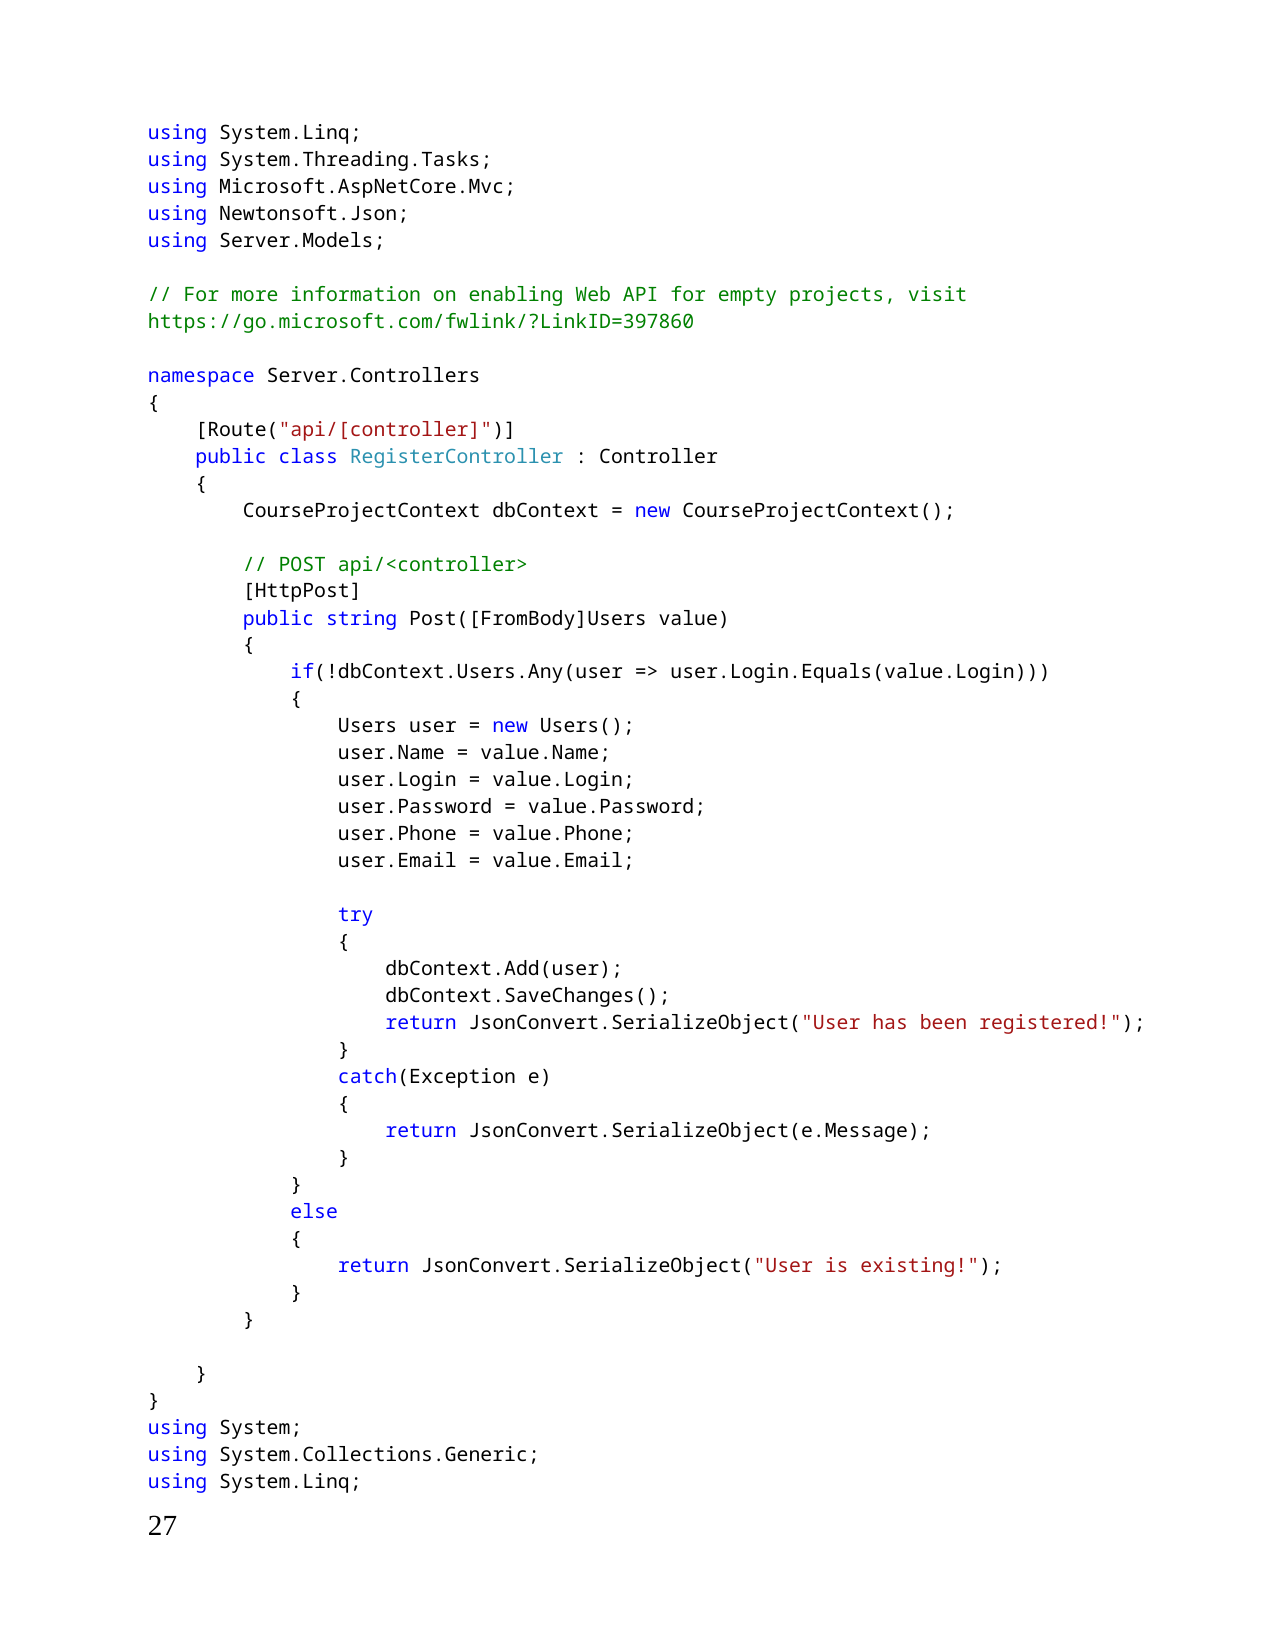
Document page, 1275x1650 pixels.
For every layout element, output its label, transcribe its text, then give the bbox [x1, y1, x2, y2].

text dbContext.SaveChanges(); [148, 981, 1216, 1008]
text Users user = new Users(); [148, 712, 1216, 739]
text return JsonConvert.SerializeObject("User is existing!"); [148, 1251, 1216, 1278]
text namespace Server.Controllers [148, 361, 1216, 388]
text { [148, 1089, 1216, 1116]
text user.Password = value.Password; [148, 793, 1216, 819]
text public class RegisterController : Controller [148, 442, 1216, 469]
text } [148, 1386, 1216, 1413]
text { [148, 631, 1216, 658]
text // POST api/<controller> [148, 550, 1216, 577]
text user.Email = value.Email; [148, 847, 1216, 873]
text public string Post([FromBody]Users value) [148, 604, 1216, 631]
text dbContext.Add(user); [148, 954, 1216, 981]
text catch(Exception e) [148, 1062, 1216, 1089]
text using System.Linq; [148, 1467, 1216, 1494]
text // For more information on enabling Web API for empty projects, visit https://go.microsoft.com/fwlink/?LinkID=397860 [148, 280, 1216, 334]
text else [148, 1197, 1216, 1224]
text return JsonConvert.SerializeObject("User has been registered!"); [148, 1008, 1216, 1035]
text [Route("api/[controller]")] [148, 415, 1216, 442]
text return JsonConvert.SerializeObject(e.Message); [148, 1116, 1216, 1143]
text } [148, 1359, 1216, 1386]
text using System.Linq; [148, 118, 1216, 145]
text using Microsoft.AspNetCore.Mvc; [148, 172, 1216, 199]
text { [148, 927, 1216, 954]
text } [148, 1305, 1216, 1332]
text } [148, 1035, 1216, 1062]
text user.Phone = value.Phone; [148, 819, 1216, 847]
text user.Login = value.Login; [148, 766, 1216, 793]
text { [148, 685, 1216, 712]
text [HttpPost] [148, 577, 1216, 604]
text CourseProjectContext dbContext = new CourseProjectContext(); [148, 496, 1216, 523]
text } [148, 1278, 1216, 1305]
text using Newtonsoft.Json; [148, 199, 1216, 226]
text { [148, 469, 1216, 496]
text } [148, 1170, 1216, 1197]
text try [148, 901, 1216, 927]
text user.Name = value.Name; [148, 739, 1216, 766]
text } [148, 1143, 1216, 1170]
text { [148, 388, 1216, 415]
text using Server.Models; [148, 226, 1216, 253]
text using System; [148, 1413, 1216, 1440]
text using System.Collections.Generic; [148, 1440, 1216, 1467]
text { [148, 1224, 1216, 1251]
text if(!dbContext.Users.Any(user => user.Login.Equals(value.Login))) [148, 658, 1216, 685]
text using System.Threading.Tasks; [148, 145, 1216, 172]
